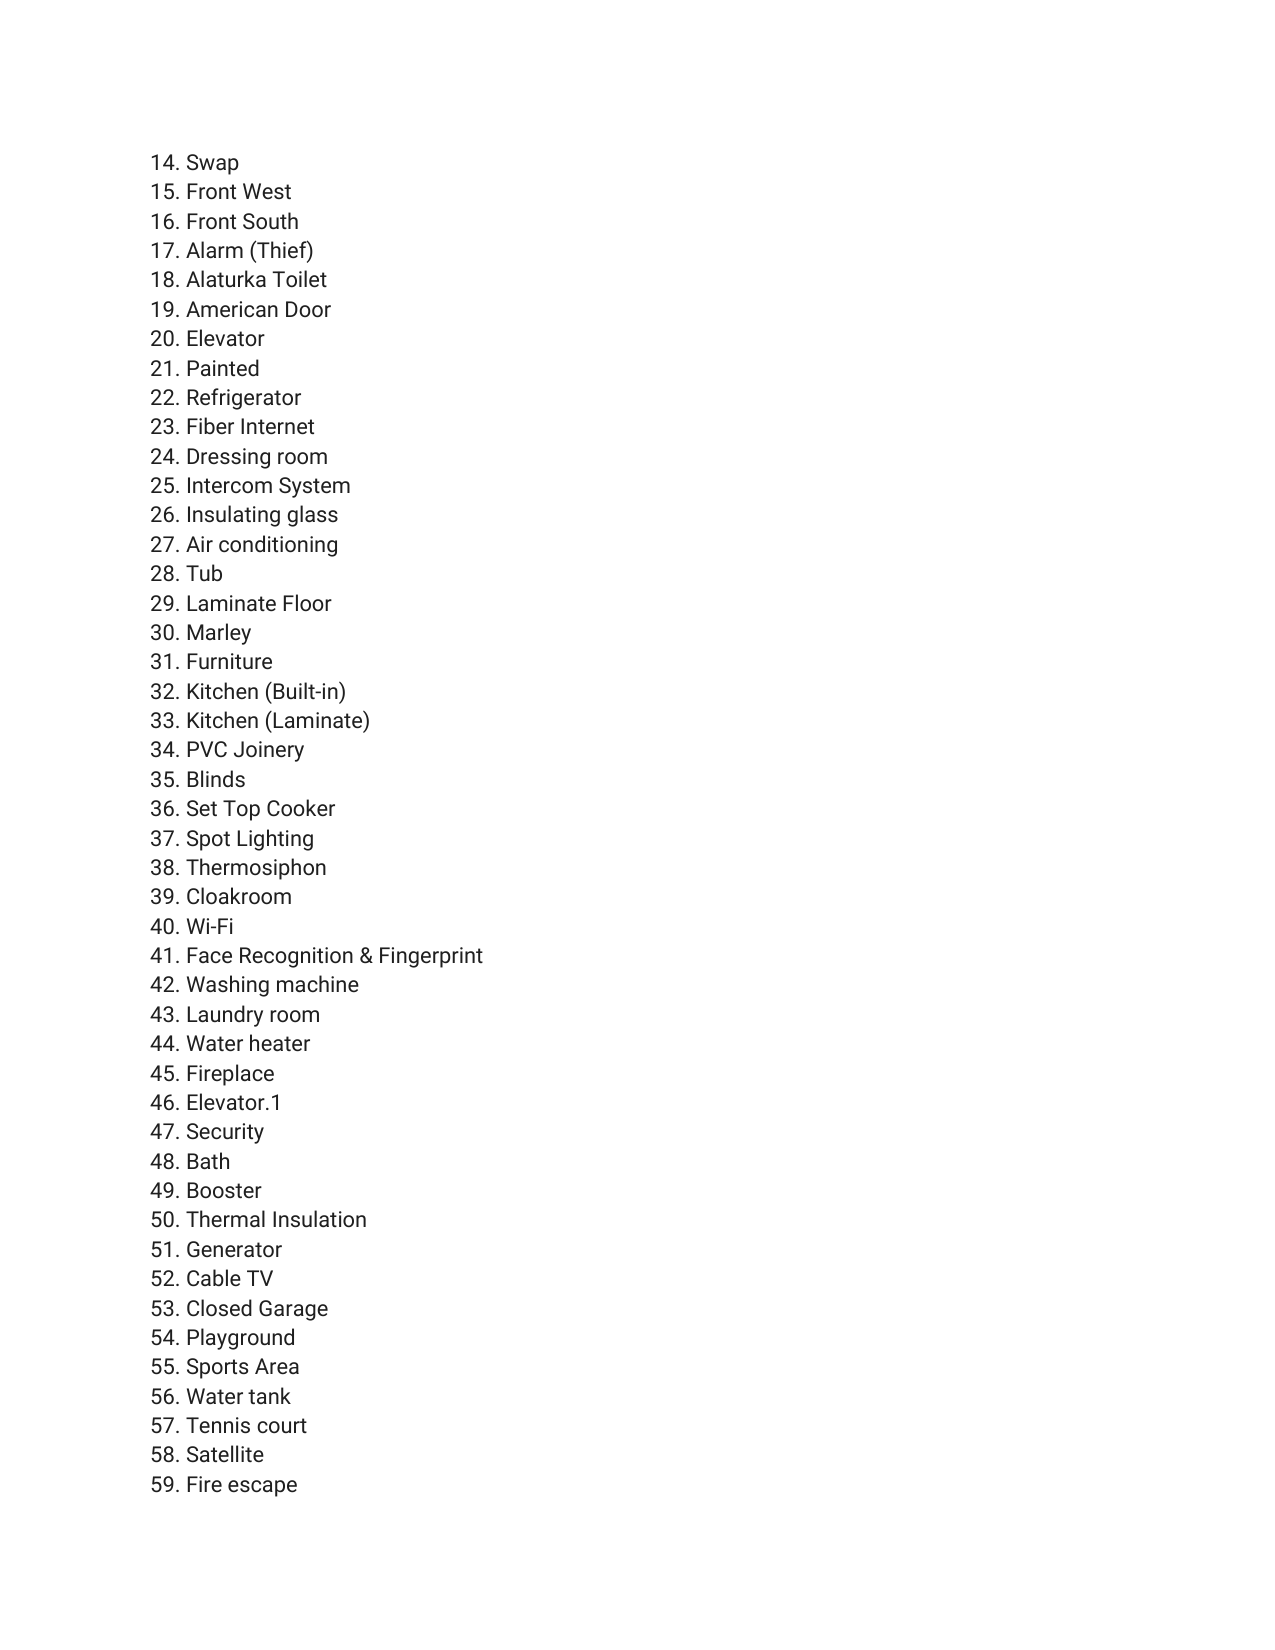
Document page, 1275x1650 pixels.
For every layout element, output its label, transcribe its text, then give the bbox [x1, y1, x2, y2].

text 20. Elevator [150, 326, 1125, 352]
text 53. Closed Garage [150, 1296, 1125, 1321]
text 48. Bath [150, 1149, 1125, 1174]
text 59. Fire escape [150, 1472, 1125, 1497]
text 44. Water heater [150, 1031, 1125, 1057]
text 36. Set Top Cooker [150, 796, 1125, 822]
text 58. Satellite [150, 1442, 1125, 1468]
text 17. Alarm (Thief) [150, 238, 1125, 264]
text 35. Blinds [150, 767, 1125, 792]
text 47. Security [150, 1119, 1125, 1145]
text 56. Water tank [150, 1384, 1125, 1409]
text 42. Washing machine [150, 972, 1125, 998]
text 28. Tub [150, 561, 1125, 587]
text 14. Swap [150, 150, 1125, 176]
text 30. Marley [150, 620, 1125, 646]
text 41. Face Recognition & Fingerprint [150, 943, 1125, 969]
text 26. Insulating glass [150, 502, 1125, 528]
text 50. Thermal Insulation [150, 1207, 1125, 1233]
text 15. Front West [150, 179, 1125, 205]
text 24. Dressing room [150, 444, 1125, 469]
text 23. Fiber Internet [150, 414, 1125, 440]
text 57. Tennis court [150, 1413, 1125, 1439]
text 22. Refrigerator [150, 385, 1125, 411]
text 37. Spot Lighting [150, 826, 1125, 851]
text 19. American Door [150, 297, 1125, 322]
text 43. Laundry room [150, 1002, 1125, 1027]
text 40. Wi-Fi [150, 914, 1125, 939]
text 38. Thermosiphon [150, 855, 1125, 881]
text 18. Alaturka Toilet [150, 267, 1125, 293]
text 34. PVC Joinery [150, 737, 1125, 763]
text 25. Intercom System [150, 473, 1125, 499]
text 33. Kitchen (Laminate) [150, 708, 1125, 734]
text 45. Fireplace [150, 1061, 1125, 1086]
text 32. Kitchen (Built-in) [150, 679, 1125, 704]
text 16. Front South [150, 209, 1125, 234]
text 39. Cloakroom [150, 884, 1125, 910]
text 49. Booster [150, 1178, 1125, 1204]
text 29. Laminate Floor [150, 591, 1125, 616]
text 21. Painted [150, 356, 1125, 381]
text 31. Furniture [150, 649, 1125, 675]
text 55. Sports Area [150, 1354, 1125, 1380]
text 51. Generator [150, 1237, 1125, 1262]
text 27. Air conditioning [150, 532, 1125, 557]
text 46. Elevator.1 [150, 1090, 1125, 1116]
text 52. Cable TV [150, 1266, 1125, 1292]
text 54. Playground [150, 1325, 1125, 1351]
